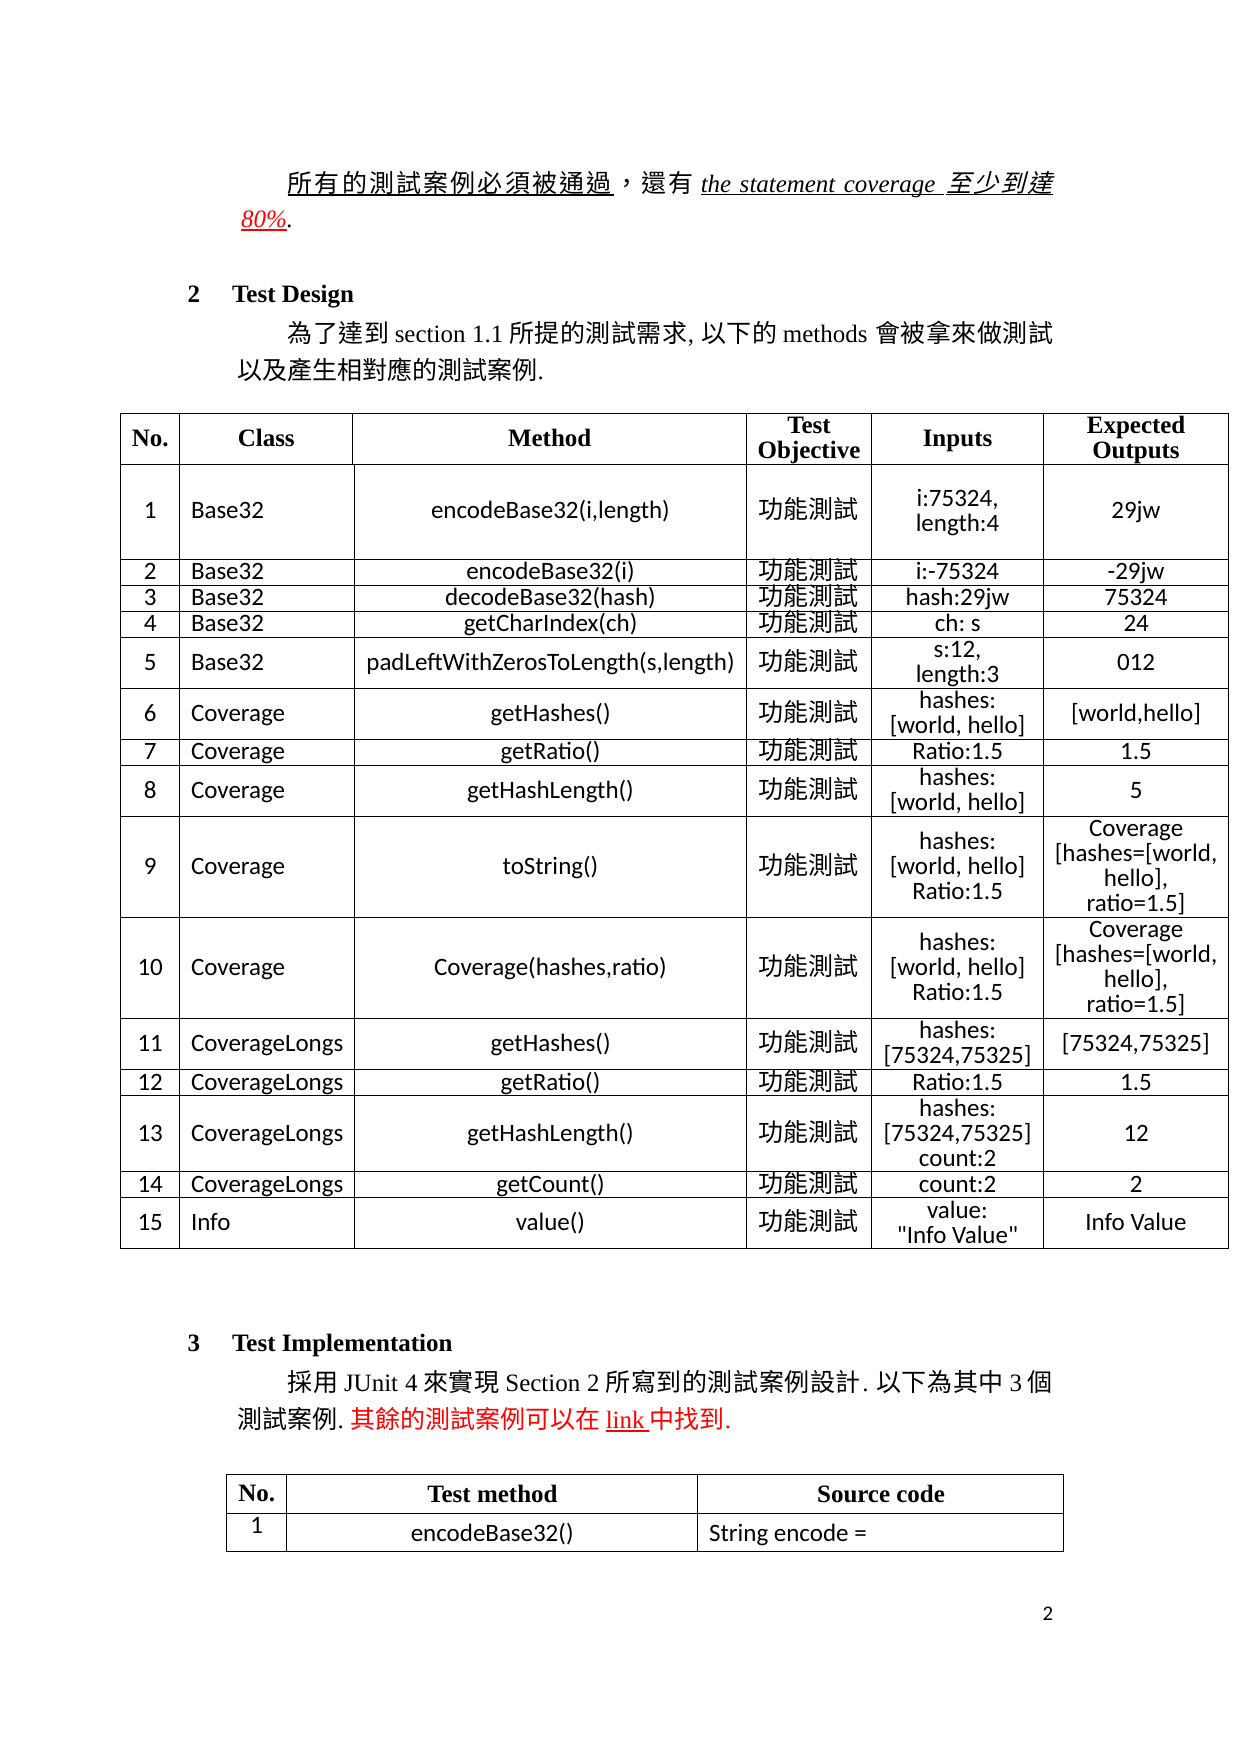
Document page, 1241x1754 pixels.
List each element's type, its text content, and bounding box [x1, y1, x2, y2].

table_cell Ratio:1.5 [872, 1070, 1043, 1095]
table_cell s:12, length:3 [872, 638, 1043, 688]
table_cell Base32 [180, 465, 354, 558]
table_cell -29jw [1044, 560, 1228, 584]
table_cell hashes: [world, hello] [872, 689, 1043, 739]
table_cell hashes: [75324,75325] count:2 [872, 1096, 1043, 1171]
table_header Method [353, 414, 746, 463]
table_cell hashes: [75324,75325] [872, 1019, 1043, 1069]
table_cell 功能測試 [747, 1096, 871, 1171]
table_cell Coverage [hashes=[world, hello], ratio=1.5] [1044, 817, 1228, 917]
table_header Inputs [872, 414, 1043, 463]
table_header Expected Outputs [1044, 414, 1228, 463]
table_cell 功能測試 [747, 689, 871, 739]
table_cell Coverage [hashes=[world, hello], ratio=1.5] [1044, 918, 1228, 1018]
table_cell Coverage [180, 766, 354, 816]
table_cell decodeBase32(hash) [355, 586, 746, 611]
table_cell 1 [227, 1514, 286, 1551]
table_cell [world,hello] [1044, 689, 1228, 739]
table_cell 10 [121, 918, 179, 1018]
table_cell 功能測試 [747, 918, 871, 1018]
table_cell 75324 [1044, 586, 1228, 611]
list 為了達到section 1.1所提的測試需求, 以下的methods 會被拿來做測試 以及產生相對應的測試案例. [237, 312, 1053, 387]
table_header Source code [698, 1475, 1063, 1513]
table_cell 1.5 [1044, 1070, 1228, 1095]
table_cell padLeftWithZerosToLength(s,length) [355, 638, 746, 688]
table_cell value: "Info Value" [872, 1198, 1043, 1248]
table_cell 1 [121, 465, 179, 558]
table_cell i:75324, length:4 [872, 465, 1043, 558]
table_cell 2 [121, 560, 179, 584]
table_cell 12 [1044, 1096, 1228, 1171]
table_cell 12 [121, 1070, 179, 1095]
table_cell 11 [121, 1019, 179, 1069]
table_cell getCharIndex(ch) [355, 612, 746, 637]
table_cell getRatio() [355, 1070, 746, 1095]
table_cell Ratio:1.5 [872, 740, 1043, 765]
table_cell 2 [1044, 1172, 1228, 1197]
table_cell 5 [121, 638, 179, 688]
table_cell 14 [121, 1172, 179, 1197]
list Test Design [187, 275, 1053, 312]
table_cell Coverage [180, 918, 354, 1018]
table_cell [75324,75325] [1044, 1019, 1228, 1069]
table_header Test method [287, 1475, 697, 1513]
list 所有的測試案例必須被通過，還有the statement coverage 至少到達80%. [241, 162, 1053, 237]
table_cell count:2 [872, 1172, 1043, 1197]
table_header Class [180, 414, 352, 463]
list 採用JUnit 4來實現Section 2所寫到的測試案例設計. 以下為其中3個測試案例. 其餘的測試案例可以在 link中找到. [237, 1362, 1053, 1437]
table_cell CoverageLongs [180, 1019, 354, 1069]
table_cell Base32 [180, 612, 354, 637]
table_header No. [121, 414, 179, 463]
table_cell 3 [121, 586, 179, 611]
table_cell 功能測試 [747, 612, 871, 637]
table_cell Coverage [180, 817, 354, 917]
table_cell 功能測試 [747, 817, 871, 917]
table_cell getCount() [355, 1172, 746, 1197]
table_cell 012 [1044, 638, 1228, 688]
table_cell toString() [355, 817, 746, 917]
table_cell hashes: [world, hello] Ratio:1.5 [872, 817, 1043, 917]
table_cell 功能測試 [747, 1198, 871, 1248]
table_header No. [227, 1475, 286, 1513]
table_cell 15 [121, 1198, 179, 1248]
table_cell 功能測試 [747, 638, 871, 688]
table_cell 功能測試 [747, 1070, 871, 1095]
table_cell 13 [121, 1096, 179, 1171]
table_cell 24 [1044, 612, 1228, 637]
table_cell 8 [121, 766, 179, 816]
table_cell getHashLength() [355, 1096, 746, 1171]
table_cell getRatio() [355, 740, 746, 765]
table_cell 功能測試 [747, 766, 871, 816]
table_cell 功能測試 [747, 560, 871, 584]
table_cell Base32 [180, 560, 354, 584]
table_cell ch: s [872, 612, 1043, 637]
table_cell hashes: [world, hello] [872, 766, 1043, 816]
table_cell 功能測試 [747, 1172, 871, 1197]
table_cell hashes: [world, hello] Ratio:1.5 [872, 918, 1043, 1018]
list Test Implementation [187, 1324, 1053, 1362]
table_cell 4 [121, 612, 179, 637]
table_cell CoverageLongs [180, 1172, 354, 1197]
table_cell encodeBase32(i,length) [355, 465, 746, 558]
table_cell 9 [121, 817, 179, 917]
table_cell hash:29jw [872, 586, 1043, 611]
table_cell 功能測試 [747, 1019, 871, 1069]
table_cell CoverageLongs [180, 1070, 354, 1095]
table_cell getHashes() [355, 1019, 746, 1069]
table_cell CoverageLongs [180, 1096, 354, 1171]
table_cell Coverage(hashes,ratio) [355, 918, 746, 1018]
table_cell 5 [1044, 766, 1228, 816]
table_cell Info Value [1044, 1198, 1228, 1248]
table_cell 1.5 [1044, 740, 1228, 765]
table_cell 6 [121, 689, 179, 739]
table_cell getHashLength() [355, 766, 746, 816]
table_cell Base32 [180, 638, 354, 688]
table_cell 功能測試 [747, 465, 871, 558]
table_cell Base32 [180, 586, 354, 611]
table_cell 功能測試 [747, 586, 871, 611]
table_cell 功能測試 [747, 740, 871, 765]
table_cell Coverage [180, 689, 354, 739]
table_cell value() [355, 1198, 746, 1248]
table_cell 7 [121, 740, 179, 765]
table_cell Info [180, 1198, 354, 1248]
table_header Test Objective [747, 414, 871, 463]
table_cell encodeBase32(i) [355, 560, 746, 584]
table_cell getHashes() [355, 689, 746, 739]
table_cell Coverage [180, 740, 354, 765]
table_cell 29jw [1044, 465, 1228, 558]
table_cell encodeBase32() [287, 1514, 697, 1551]
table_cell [698, 1514, 1063, 1551]
table_cell i:-75324 [872, 560, 1043, 584]
